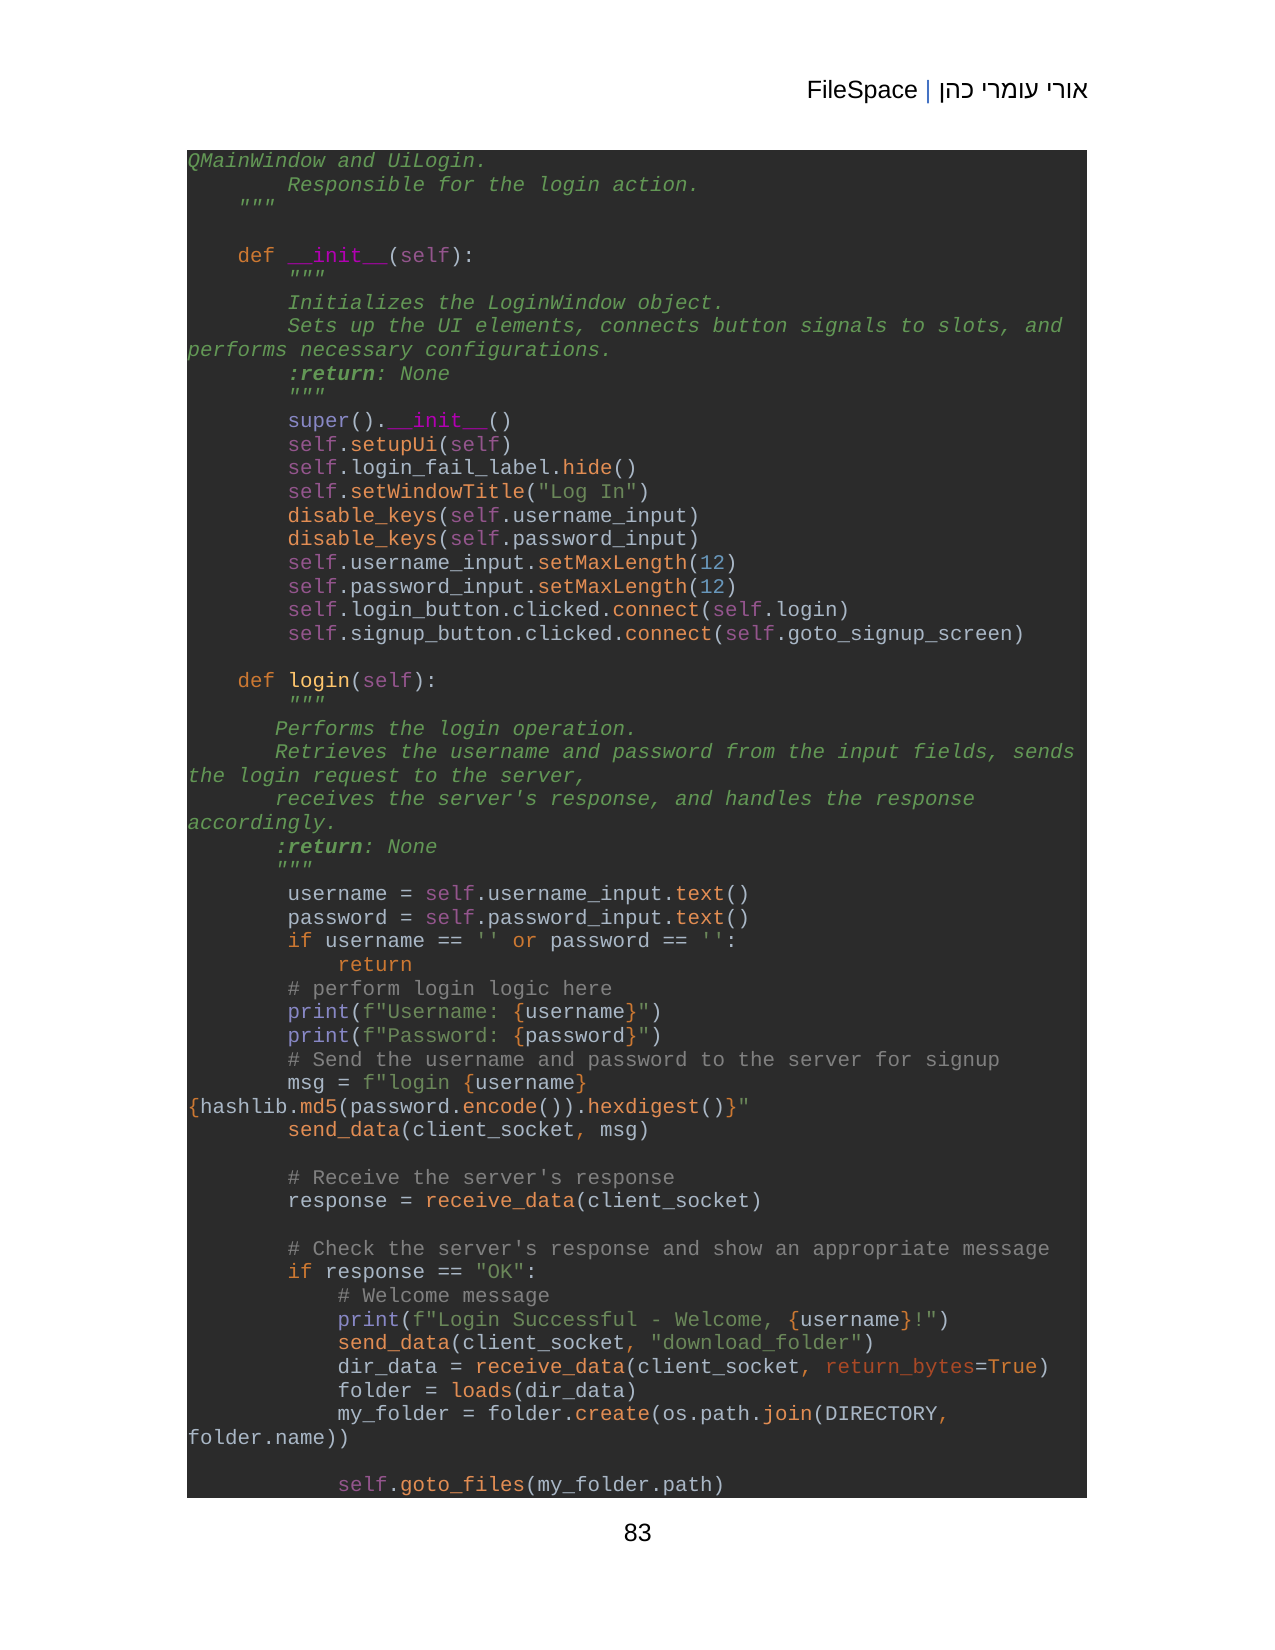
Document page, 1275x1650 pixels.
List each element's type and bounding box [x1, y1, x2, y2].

text [187, 150, 1087, 1498]
